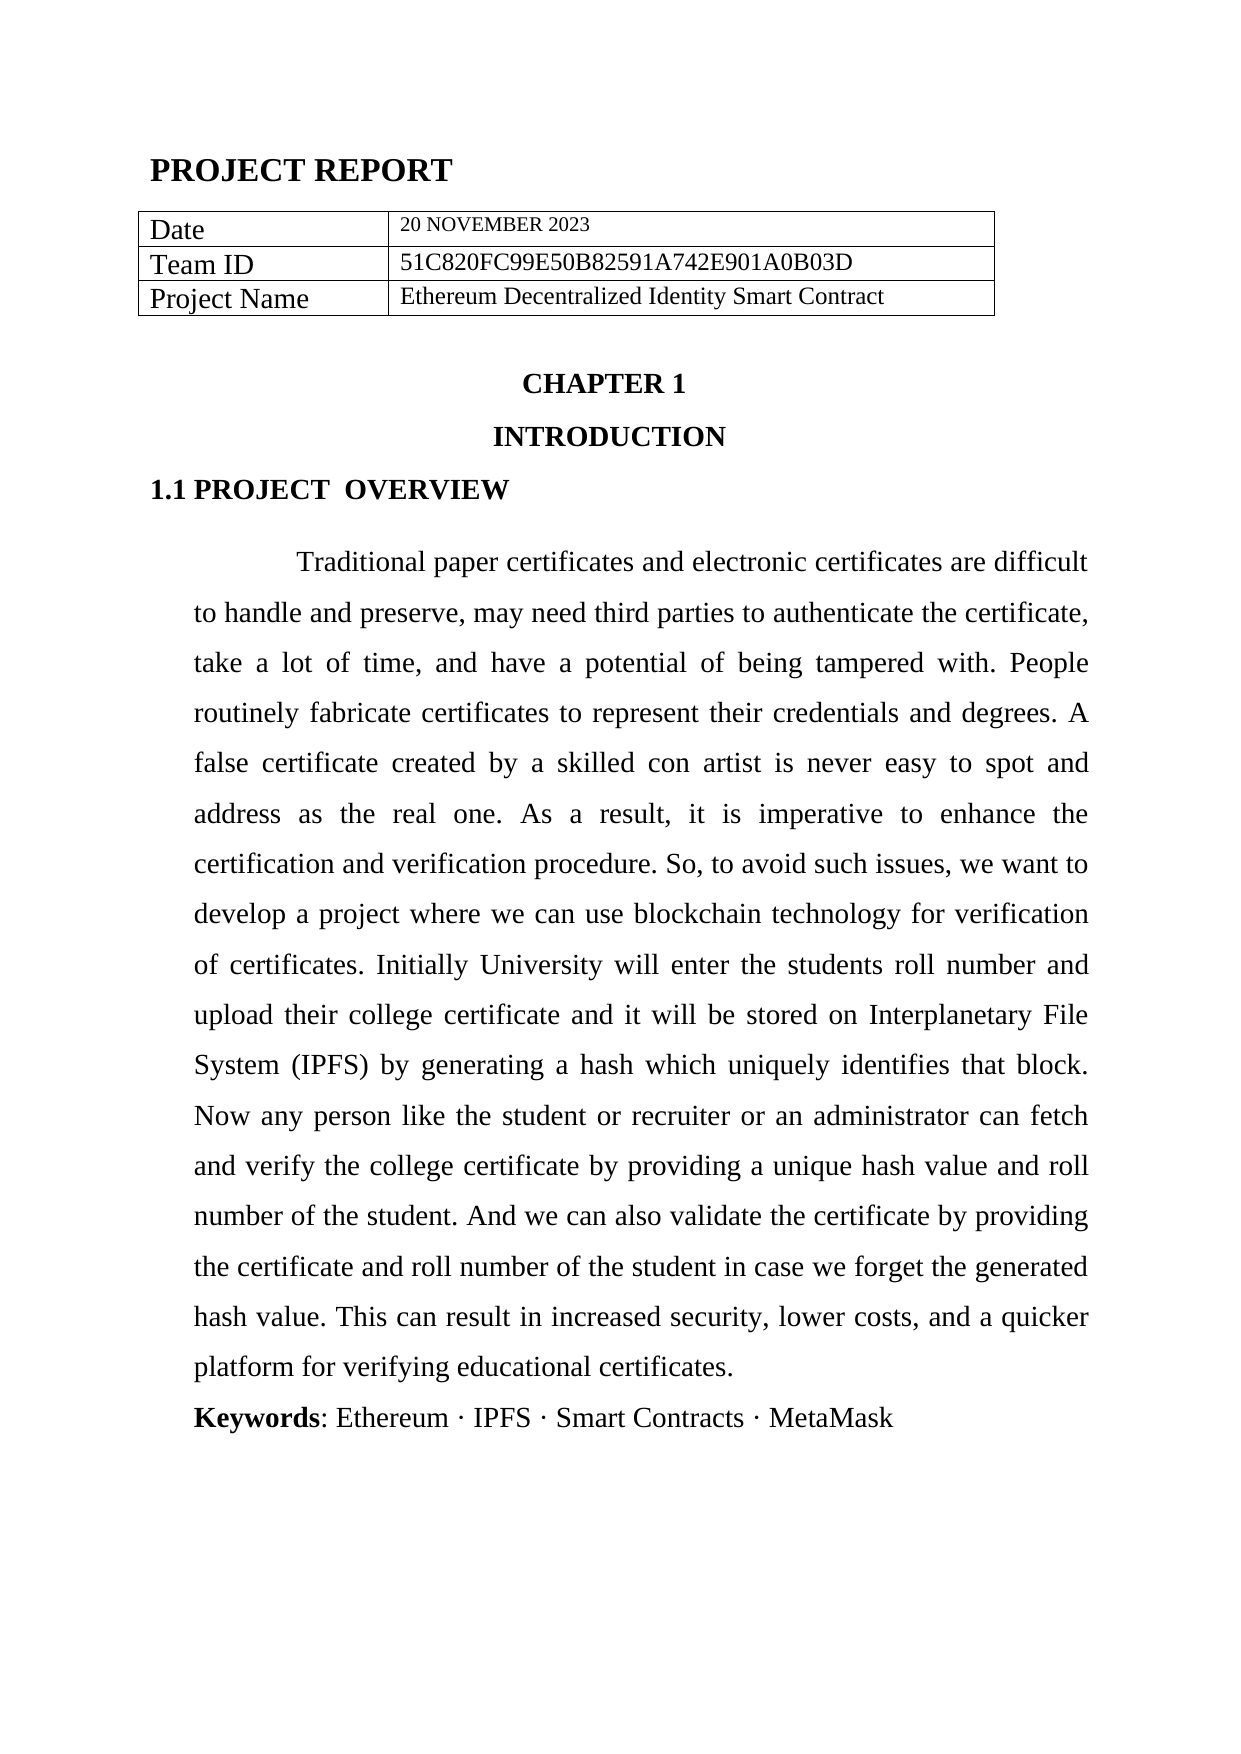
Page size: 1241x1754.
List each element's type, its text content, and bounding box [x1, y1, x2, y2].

list PROJECT OVERVIEW [150, 472, 1090, 506]
text PROJECT REPORT [150, 150, 1090, 188]
text INTRODUCTION [150, 419, 1090, 453]
table_cell 51C820FC99E50B82591A742E901A0B03D [389, 247, 994, 280]
table_cell Ethereum Decentralized Identity Smart Contract [389, 281, 994, 315]
table_cell Project Name [139, 281, 388, 315]
text CHAPTER 1 [150, 366, 1090, 400]
list Keywords: Ethereum · IPFS · Smart Contracts · MetaMask [194, 1400, 1090, 1433]
table_cell Team ID [139, 247, 388, 280]
table_header Date [139, 212, 388, 246]
table_header 20 NOVEMBER 2023 [389, 212, 994, 246]
list Traditional paper certificates and electronic certificates are difficult to handle and preserve, may need third parties to authenticate the certificate, take a lot of time, and have a potential of being tampered with. People routinely fabricate certificates to represent their credentials and degrees. A false certificate created by a skilled con artist is never easy to spot and address as the real one. As a result, it is imperative to enhance the certification and verification procedure. So, to avoid such issues, we want to develop a project where we can use blockchain technology for verification of certificates. Initially University will enter the students roll number and upload their college certificate and it will be stored on Interplanetary File System (IPFS) by generating a hash which uniquely identifies that block. Now any person like the student or recruiter or an administrator can fetch and verify the college certificate by providing a unique hash value and roll number of the student. And we can also validate the certificate by providing the certificate and roll number of the student in case we forget the generated hash value. This can result in increased security, lower costs, and a quicker platform for verifying educational certificates. [194, 544, 1090, 1383]
